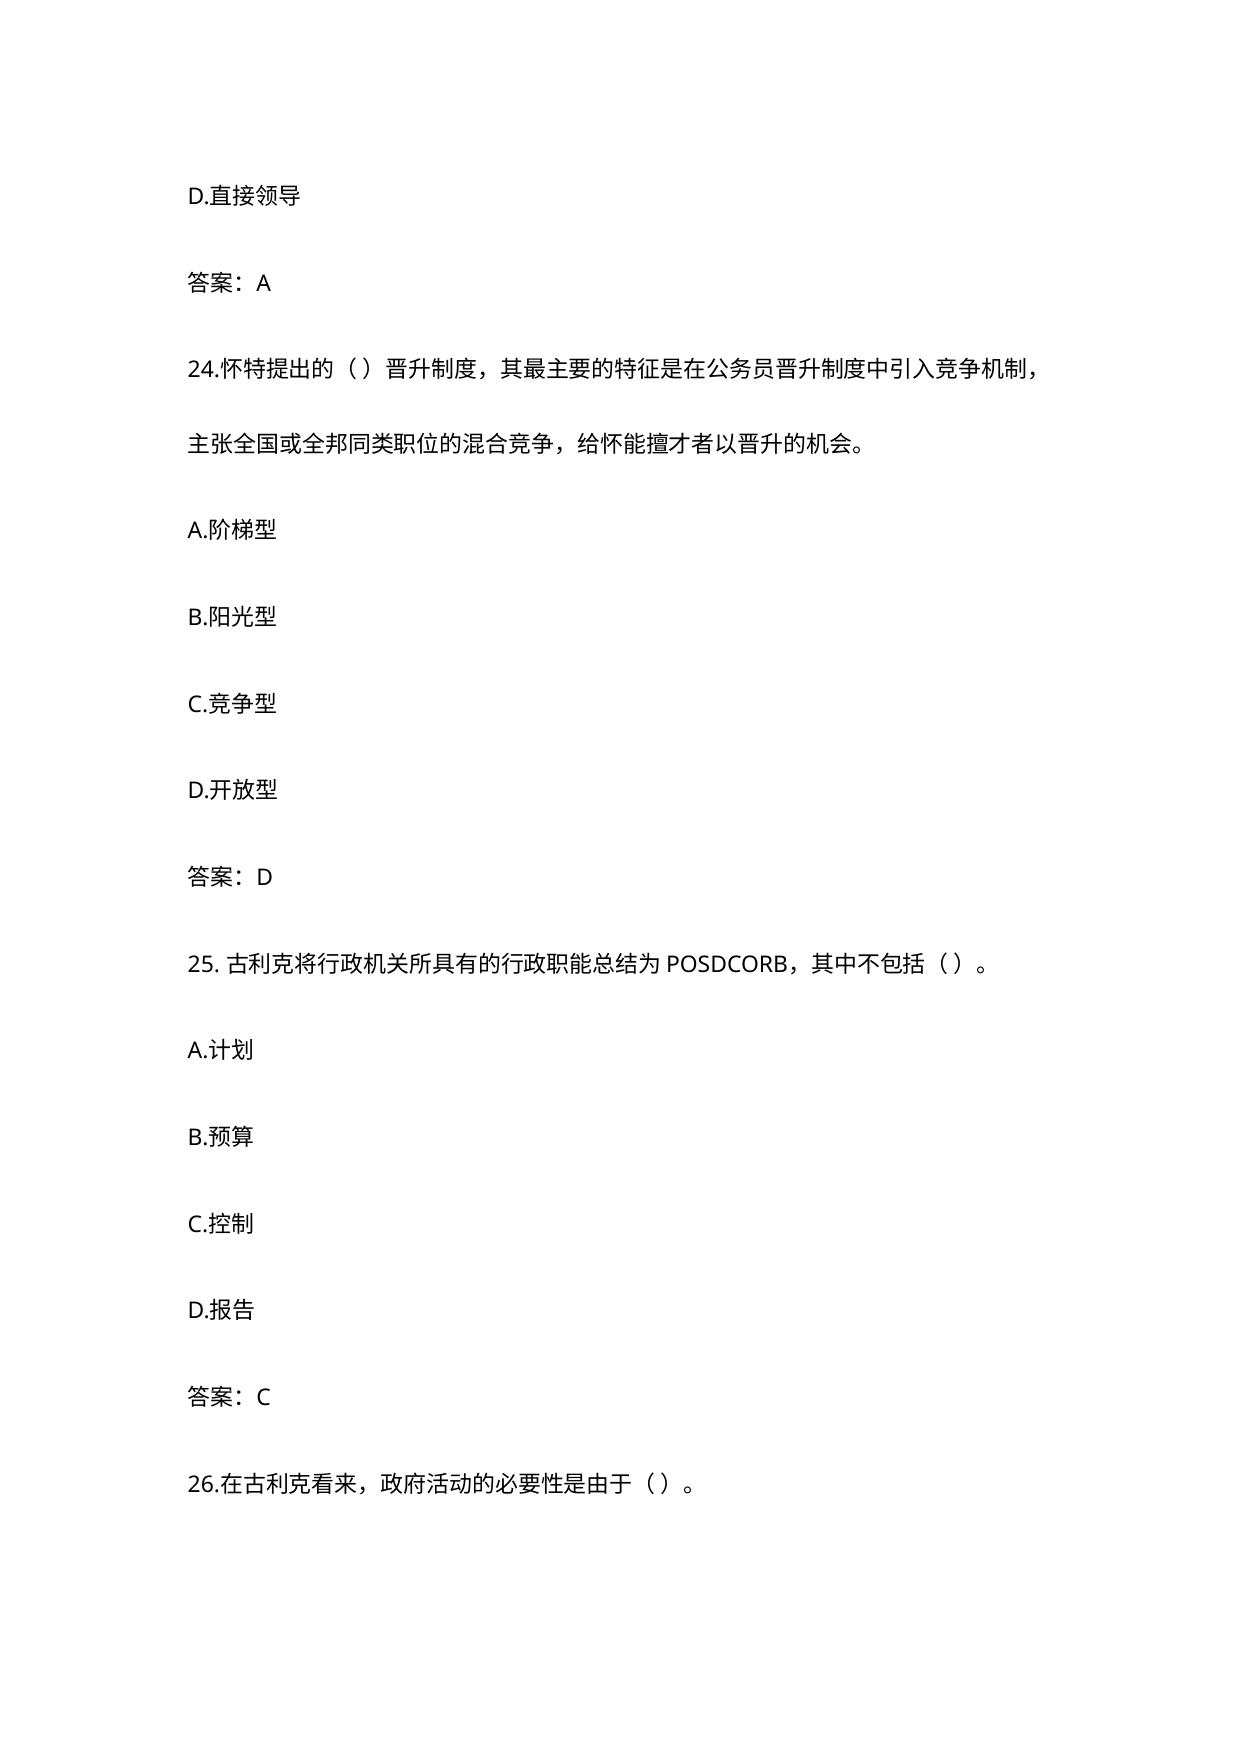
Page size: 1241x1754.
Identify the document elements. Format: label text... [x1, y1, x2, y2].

text C.竞争型 [187, 670, 1053, 735]
text D.报告 [187, 1277, 1053, 1342]
text 答案：C [187, 1363, 1053, 1428]
text 26.在古利克看来，政府活动的必要性是由于（ ）。 [187, 1450, 1053, 1515]
text 答案：D [187, 843, 1053, 908]
text B.预算 [187, 1103, 1053, 1168]
text B.阳光型 [187, 583, 1053, 648]
text A.阶梯型 [187, 497, 1053, 562]
text D.开放型 [187, 757, 1053, 822]
text D.直接领导 [187, 162, 1053, 227]
text C.控制 [187, 1190, 1053, 1255]
text 答案：A [187, 249, 1053, 314]
text 24.怀特提出的（ ）晋升制度，其最主要的特征是在公务员晋升制度中引入竞争机制，主张全国或全邦同类职位的混合竞争，给怀能擅才者以晋升的机会。 [187, 335, 1053, 475]
text A.计划 [187, 1017, 1053, 1082]
text 25. 古利克将行政机关所具有的行政职能总结为POSDCORB，其中不包括（ ）。 [187, 930, 1053, 995]
